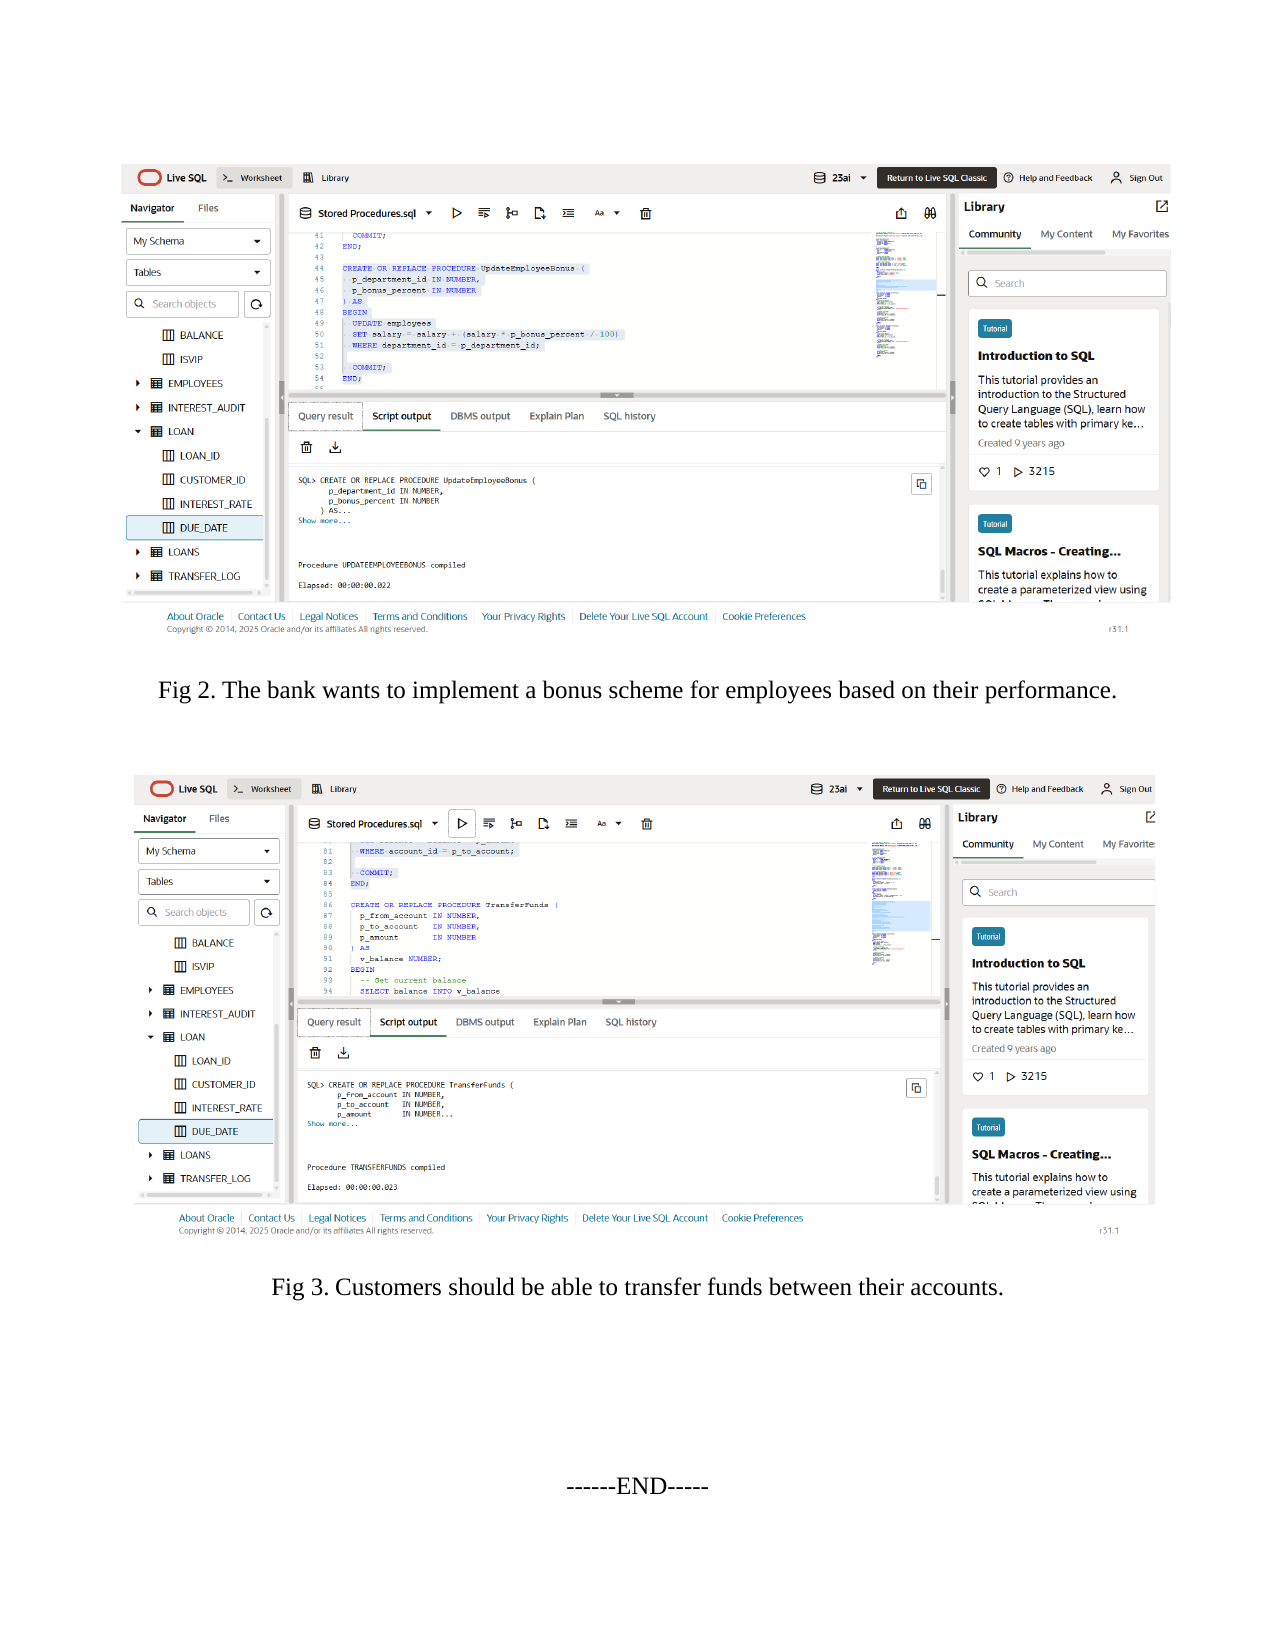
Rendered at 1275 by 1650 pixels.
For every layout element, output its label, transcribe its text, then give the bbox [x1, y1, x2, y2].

picture [120, 164, 1170, 637]
text Fig 3. Customers should be able to transfer funds between their accounts. [75, 1272, 1200, 1301]
text ------END----- [75, 1471, 1200, 1500]
picture [133, 775, 1154, 1235]
